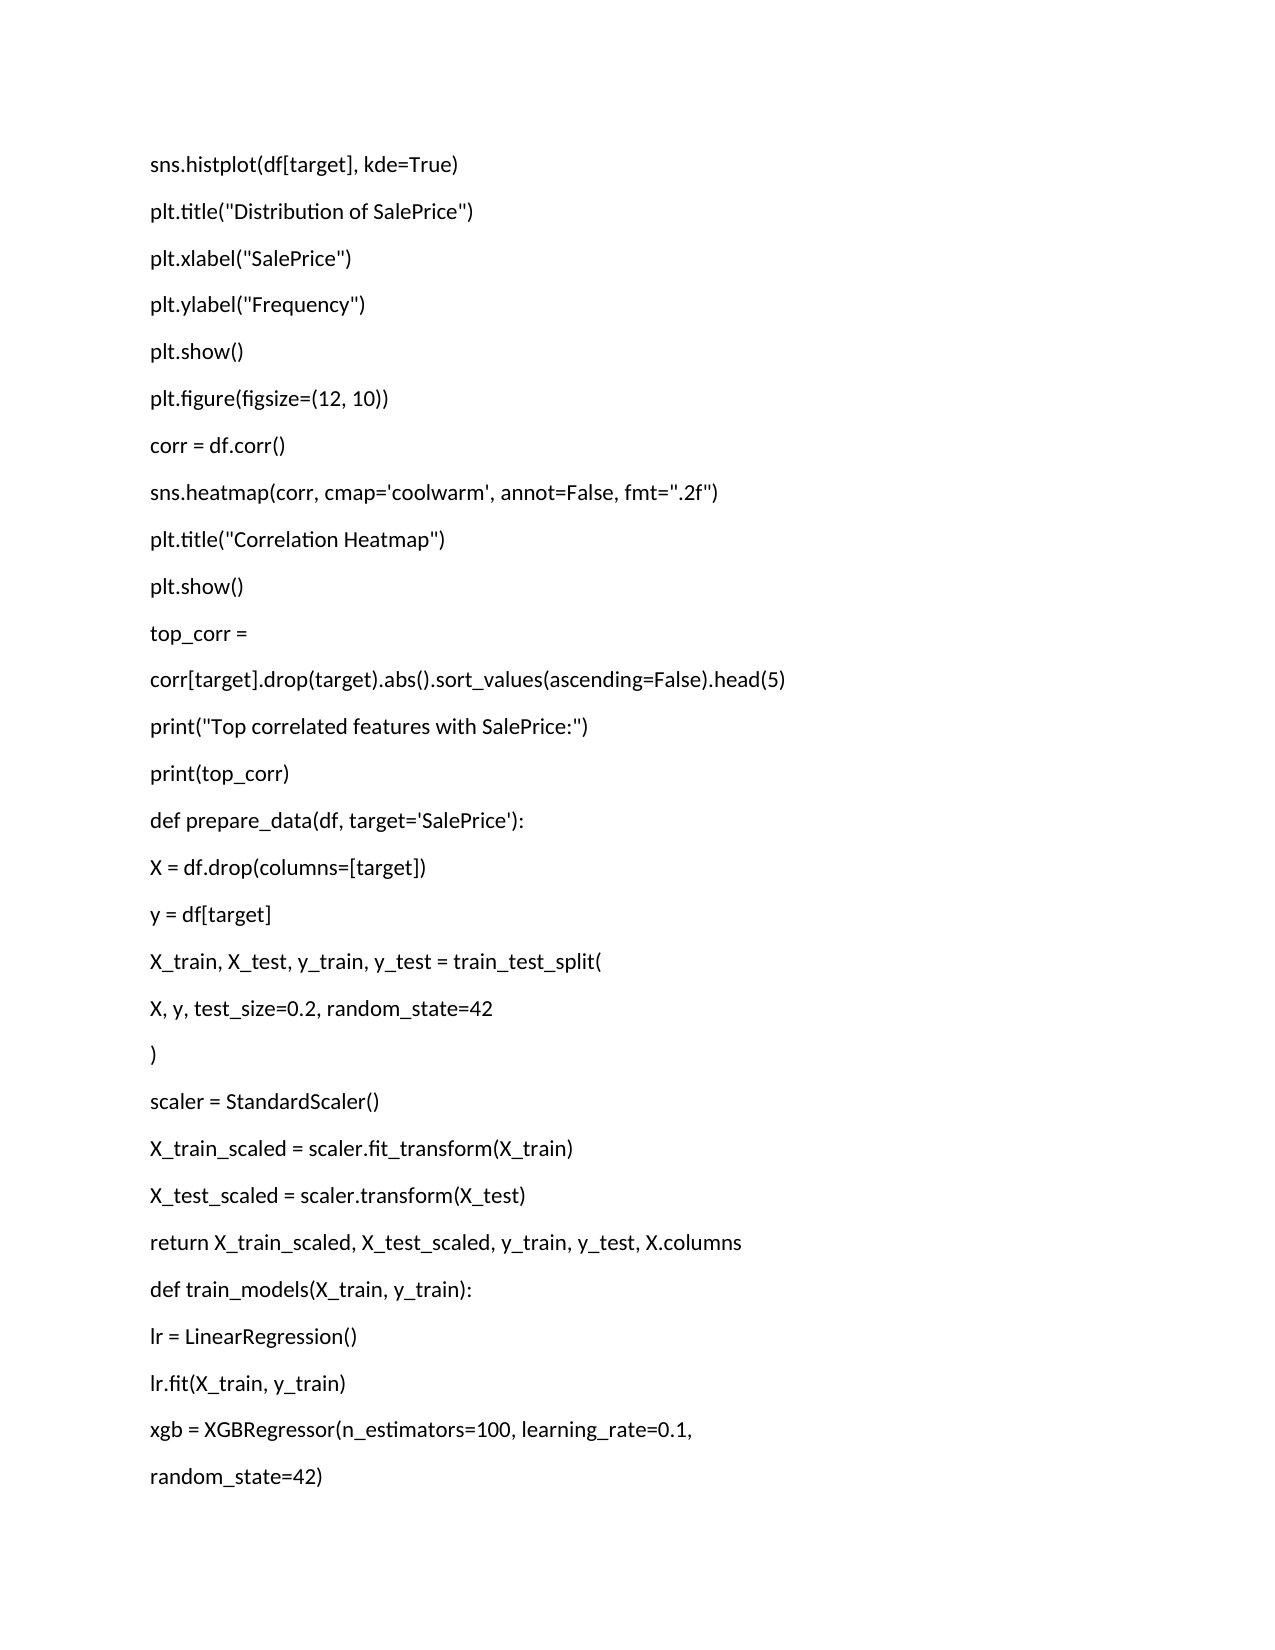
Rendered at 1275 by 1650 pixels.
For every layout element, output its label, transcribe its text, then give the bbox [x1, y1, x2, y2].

text corr = df.corr() [150, 431, 1125, 459]
text print("Top correlated features with SalePrice:") [150, 712, 1125, 741]
text plt.title("Distribution of SalePrice") [150, 197, 1125, 225]
text return X_train_scaled, X_test_scaled, y_train, y_test, X.columns [150, 1228, 1125, 1256]
text X, y, test_size=0.2, random_state=42 [150, 994, 1125, 1022]
text random_state=42) [150, 1462, 1125, 1491]
text ) [150, 1041, 1125, 1069]
text def train_models(X_train, y_train): [150, 1275, 1125, 1303]
text print(top_corr) [150, 759, 1125, 787]
text X_train_scaled = scaler.fit_transform(X_train) [150, 1134, 1125, 1162]
text sns.histplot(df[target], kde=True) [150, 150, 1125, 178]
text corr[target].drop(target).abs().sort_values(ascending=False).head(5) [150, 666, 1125, 694]
text y = df[target] [150, 900, 1125, 928]
text xgb = XGBRegressor(n_estimators=100, learning_rate=0.1, [150, 1416, 1125, 1444]
text lr = LinearRegression() [150, 1322, 1125, 1350]
text plt.show() [150, 337, 1125, 366]
text X = df.drop(columns=[target]) [150, 853, 1125, 881]
text X_test_scaled = scaler.transform(X_test) [150, 1181, 1125, 1209]
text sns.heatmap(corr, cmap='coolwarm', annot=False, fmt=".2f") [150, 478, 1125, 506]
text plt.figure(figsize=(12, 10)) [150, 384, 1125, 412]
text X_train, X_test, y_train, y_test = train_test_split( [150, 947, 1125, 975]
text def prepare_data(df, target='SalePrice'): [150, 806, 1125, 834]
text scaler = StandardScaler() [150, 1087, 1125, 1116]
text plt.xlabel("SalePrice") [150, 244, 1125, 272]
text plt.title("Correlation Heatmap") [150, 525, 1125, 553]
text plt.ylabel("Frequency") [150, 291, 1125, 319]
text top_corr = [150, 619, 1125, 647]
text lr.fit(X_train, y_train) [150, 1369, 1125, 1397]
text plt.show() [150, 572, 1125, 600]
